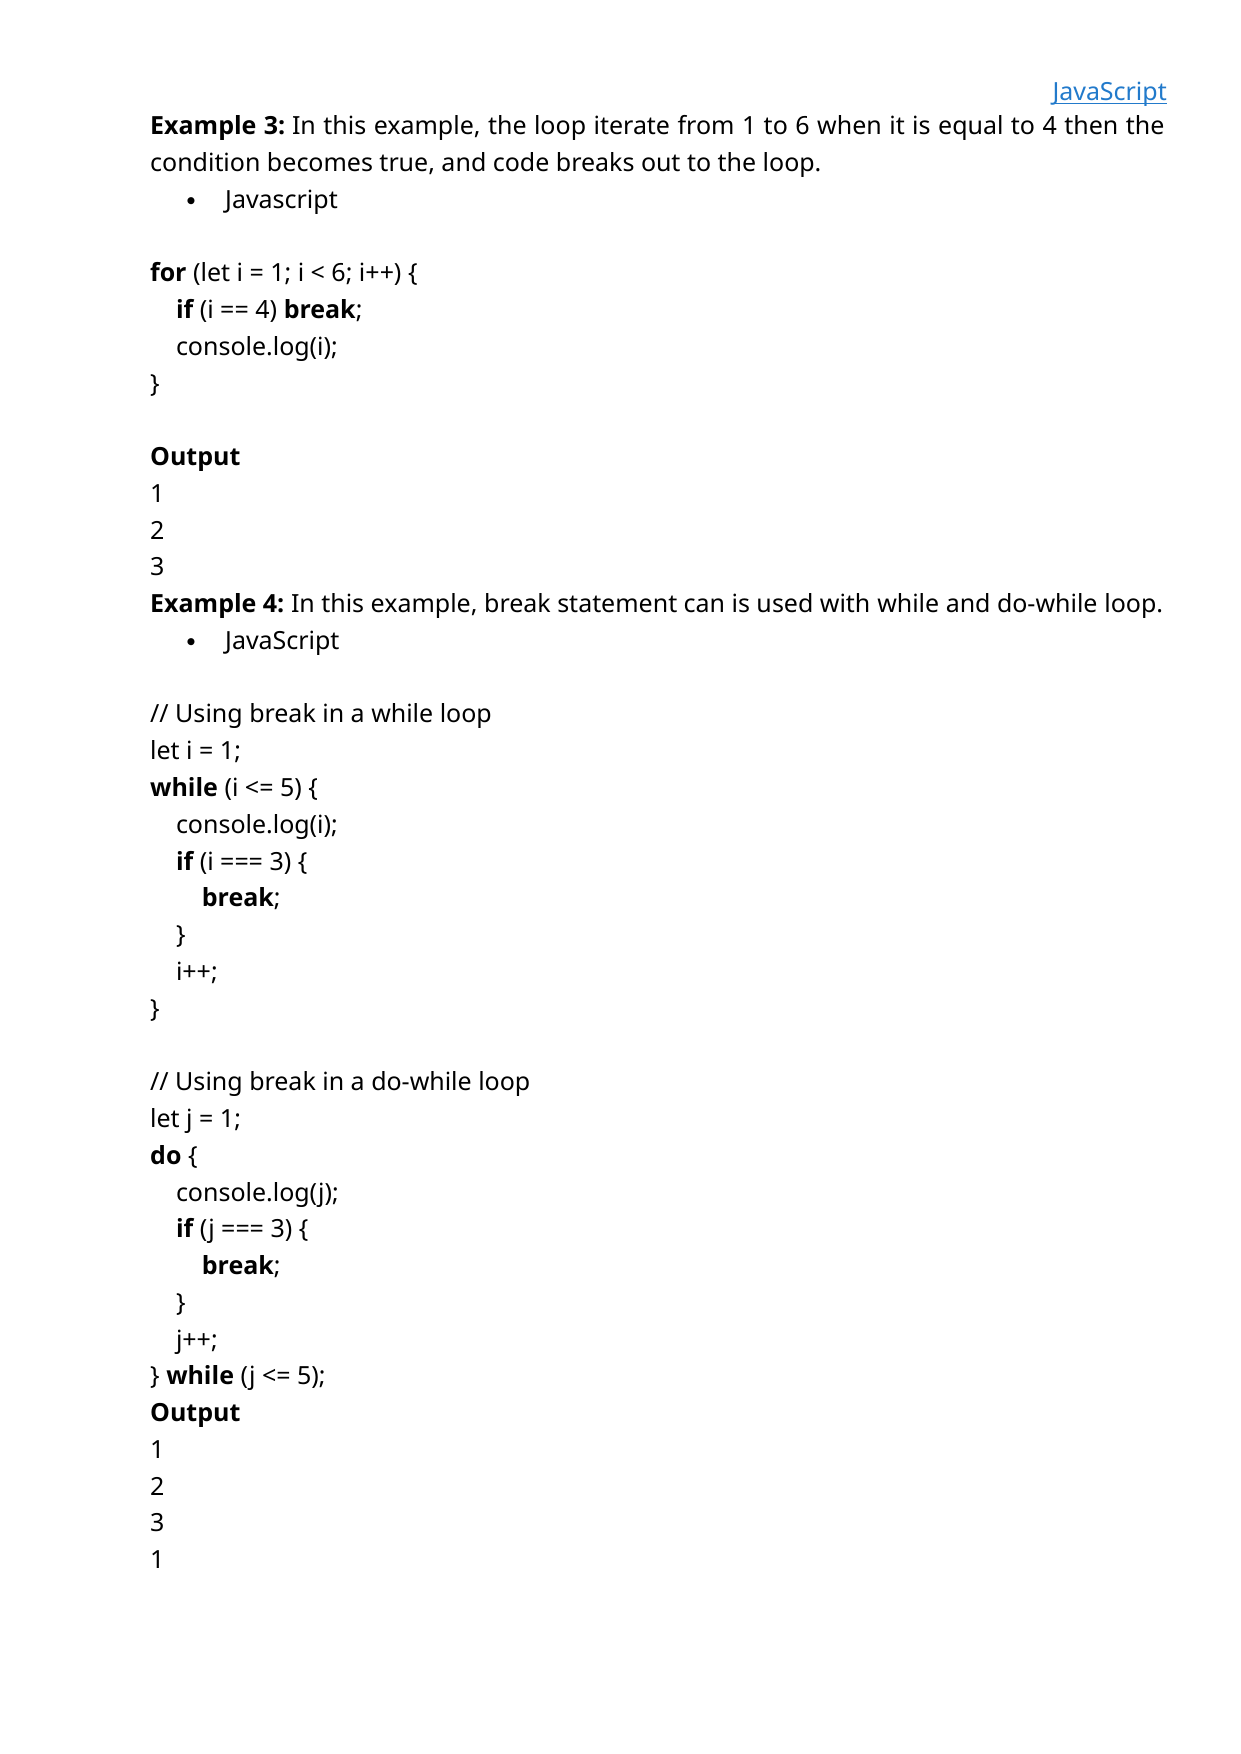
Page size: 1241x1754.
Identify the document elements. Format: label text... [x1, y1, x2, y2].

text } [150, 365, 1167, 399]
text if (j === 3) { [150, 1211, 1167, 1245]
text if (i == 4) break; [150, 292, 1167, 326]
text Output [150, 439, 1167, 473]
list JavaScript [187, 623, 1167, 657]
text // Using break in a do-while loop [150, 1064, 1167, 1098]
text 1 [150, 1542, 1167, 1576]
text let j = 1; [150, 1101, 1167, 1135]
text 3 [150, 1505, 1167, 1539]
text 2 [150, 1468, 1167, 1502]
text i++; [150, 953, 1167, 988]
text for (let i = 1; i < 6; i++) { [150, 255, 1167, 289]
text 3 [150, 549, 1167, 583]
text Output [150, 1395, 1167, 1429]
text 1 [150, 476, 1167, 509]
text console.log(i); [150, 806, 1167, 841]
text break; [150, 880, 1167, 914]
text while (i <= 5) { [150, 770, 1167, 804]
text let i = 1; [150, 733, 1167, 767]
text do { [150, 1137, 1167, 1171]
text Example 3: In this example, the loop iterate from 1 to 6 when it is equal to 4 then the condition becomes true, and code breaks out to the loop. [150, 108, 1167, 179]
text break; [150, 1248, 1167, 1282]
text } while (j <= 5); [150, 1358, 1167, 1392]
text 2 [150, 512, 1167, 546]
text } [150, 917, 1167, 951]
text // Using break in a while loop [150, 696, 1167, 730]
text console.log(j); [150, 1174, 1167, 1208]
text } [150, 990, 1167, 1024]
text console.log(i); [150, 328, 1167, 362]
text } [150, 1284, 1167, 1318]
text j++; [150, 1321, 1167, 1355]
text 1 [150, 1432, 1167, 1466]
text Example 4: In this example, break statement can is used with while and do-while loop. [150, 586, 1167, 620]
text if (i === 3) { [150, 843, 1167, 877]
list Javascript [187, 181, 1167, 215]
